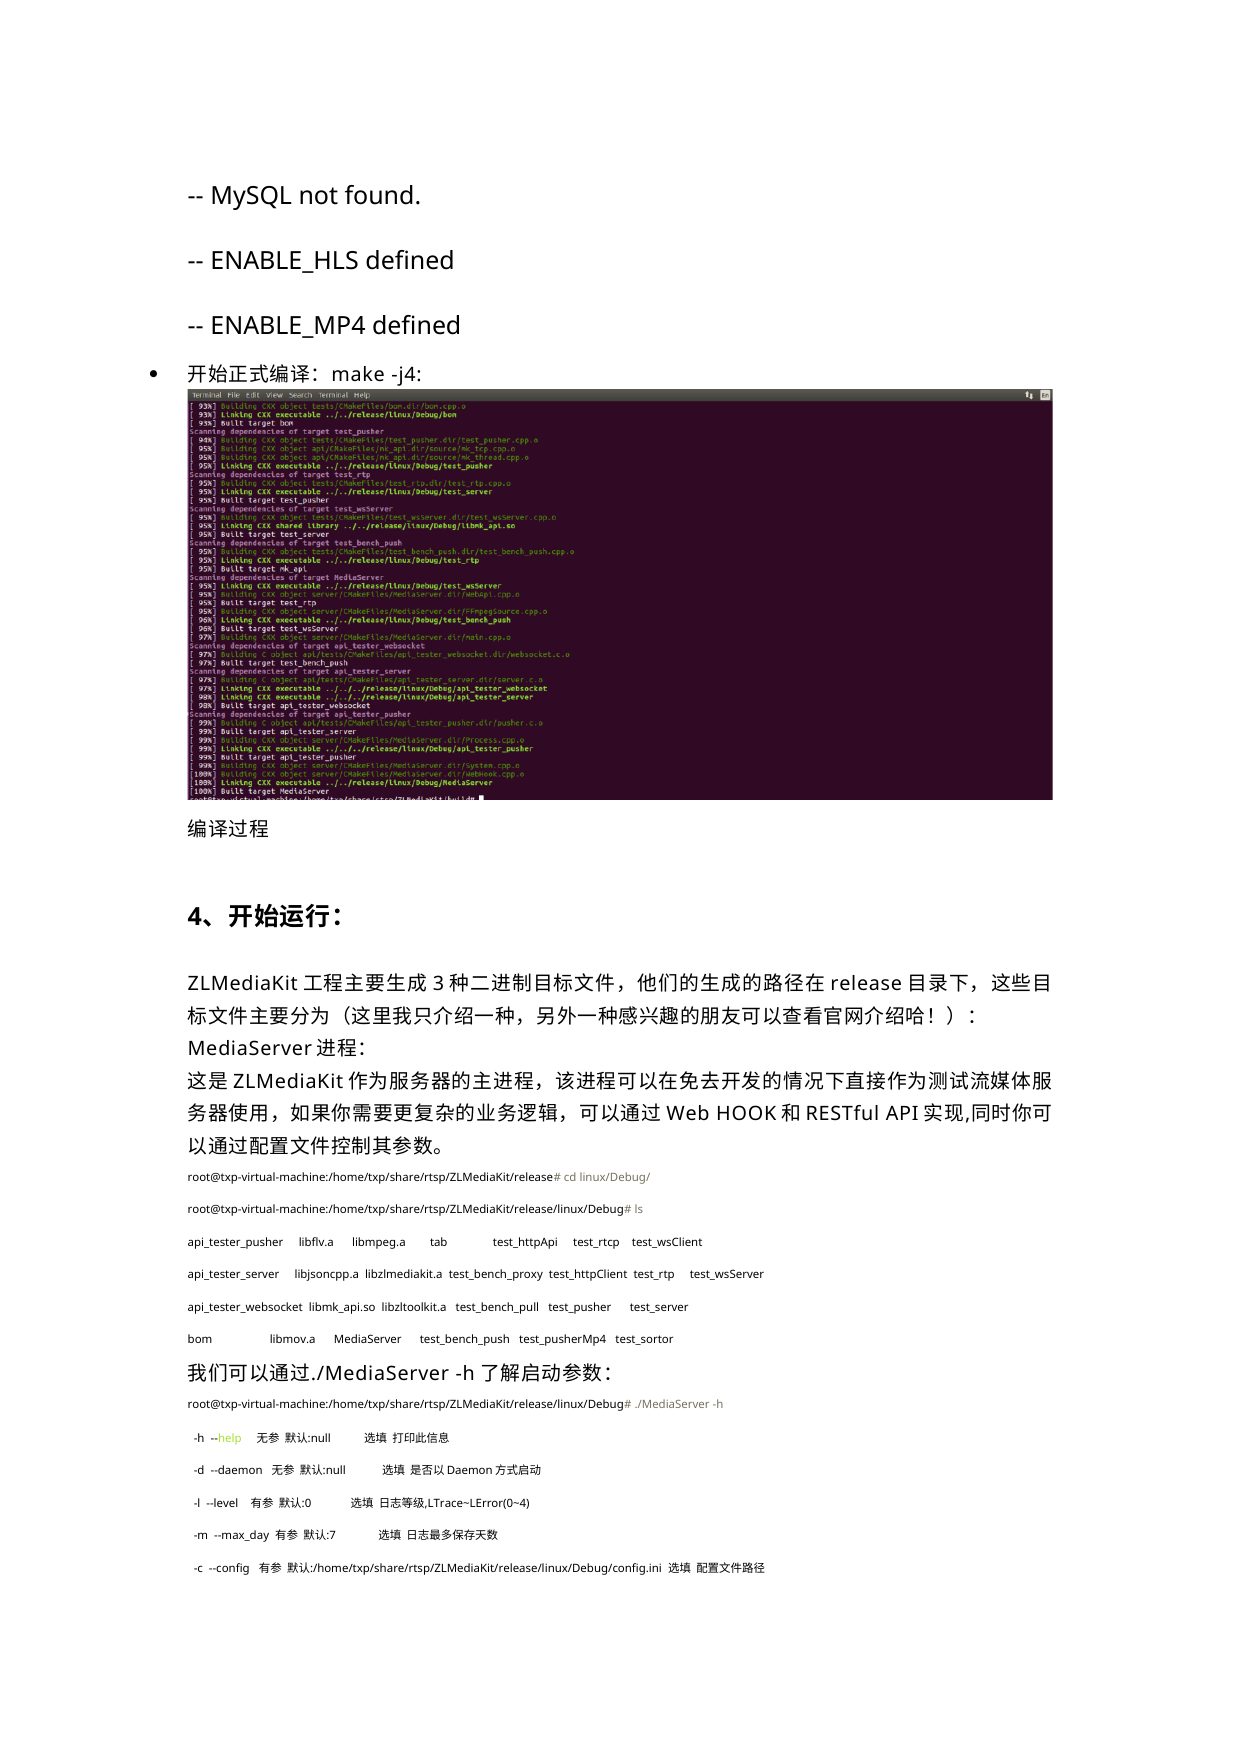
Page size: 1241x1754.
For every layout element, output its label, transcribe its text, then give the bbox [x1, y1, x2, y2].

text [187, 162, 1053, 357]
text 我们可以通过./MediaServer -h了解启动参数： [187, 1356, 1053, 1388]
text MediaServer进程： [187, 1031, 1053, 1063]
text ZLMediaKit工程主要生成3种二进制目标文件，他们的生成的路径在release目录下，这些目标文件主要分为（这里我只介绍一种，另外一种感兴趣的朋友可以查看官网介绍哈！）： [187, 966, 1053, 1031]
text 这是ZLMediaKit作为服务器的主进程，该进程可以在免去开发的情况下直接作为测试流媒体服务器使用，如果你需要更复杂的业务逻辑，可以通过Web HOOK和RESTful API实现,同时你可以通过配置文件控制其参数。 [187, 1063, 1053, 1161]
text root@txp-virtual-machine:/home/txp/share/rtsp/ZLMediaKit/release# cd linux/Debug/ root@txp-virtual-machine:/home/txp/share/rtsp/ZLMediaKit/release/linux/Debug# ls api_tester_pusher libflv.a libmpeg.a tab test_httpApi test_rtcp test_wsClient api_tester_server libjsoncpp.a libzlmediakit.a test_bench_proxy test_httpClient test_rtp test_wsServer api_tester_websocket libmk_api.so libzltoolkit.a test_bench_pull test_pusher test_server bom libmov.a MediaServer test_bench_push test_pusherMp4 test_sortor [187, 1161, 1053, 1356]
text 编译过程 [187, 800, 1053, 844]
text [187, 1388, 1053, 1583]
subtitle 4、开始运行： [187, 882, 1053, 947]
picture [187, 389, 1053, 800]
list 开始正式编译：make -j4: [150, 357, 1053, 389]
